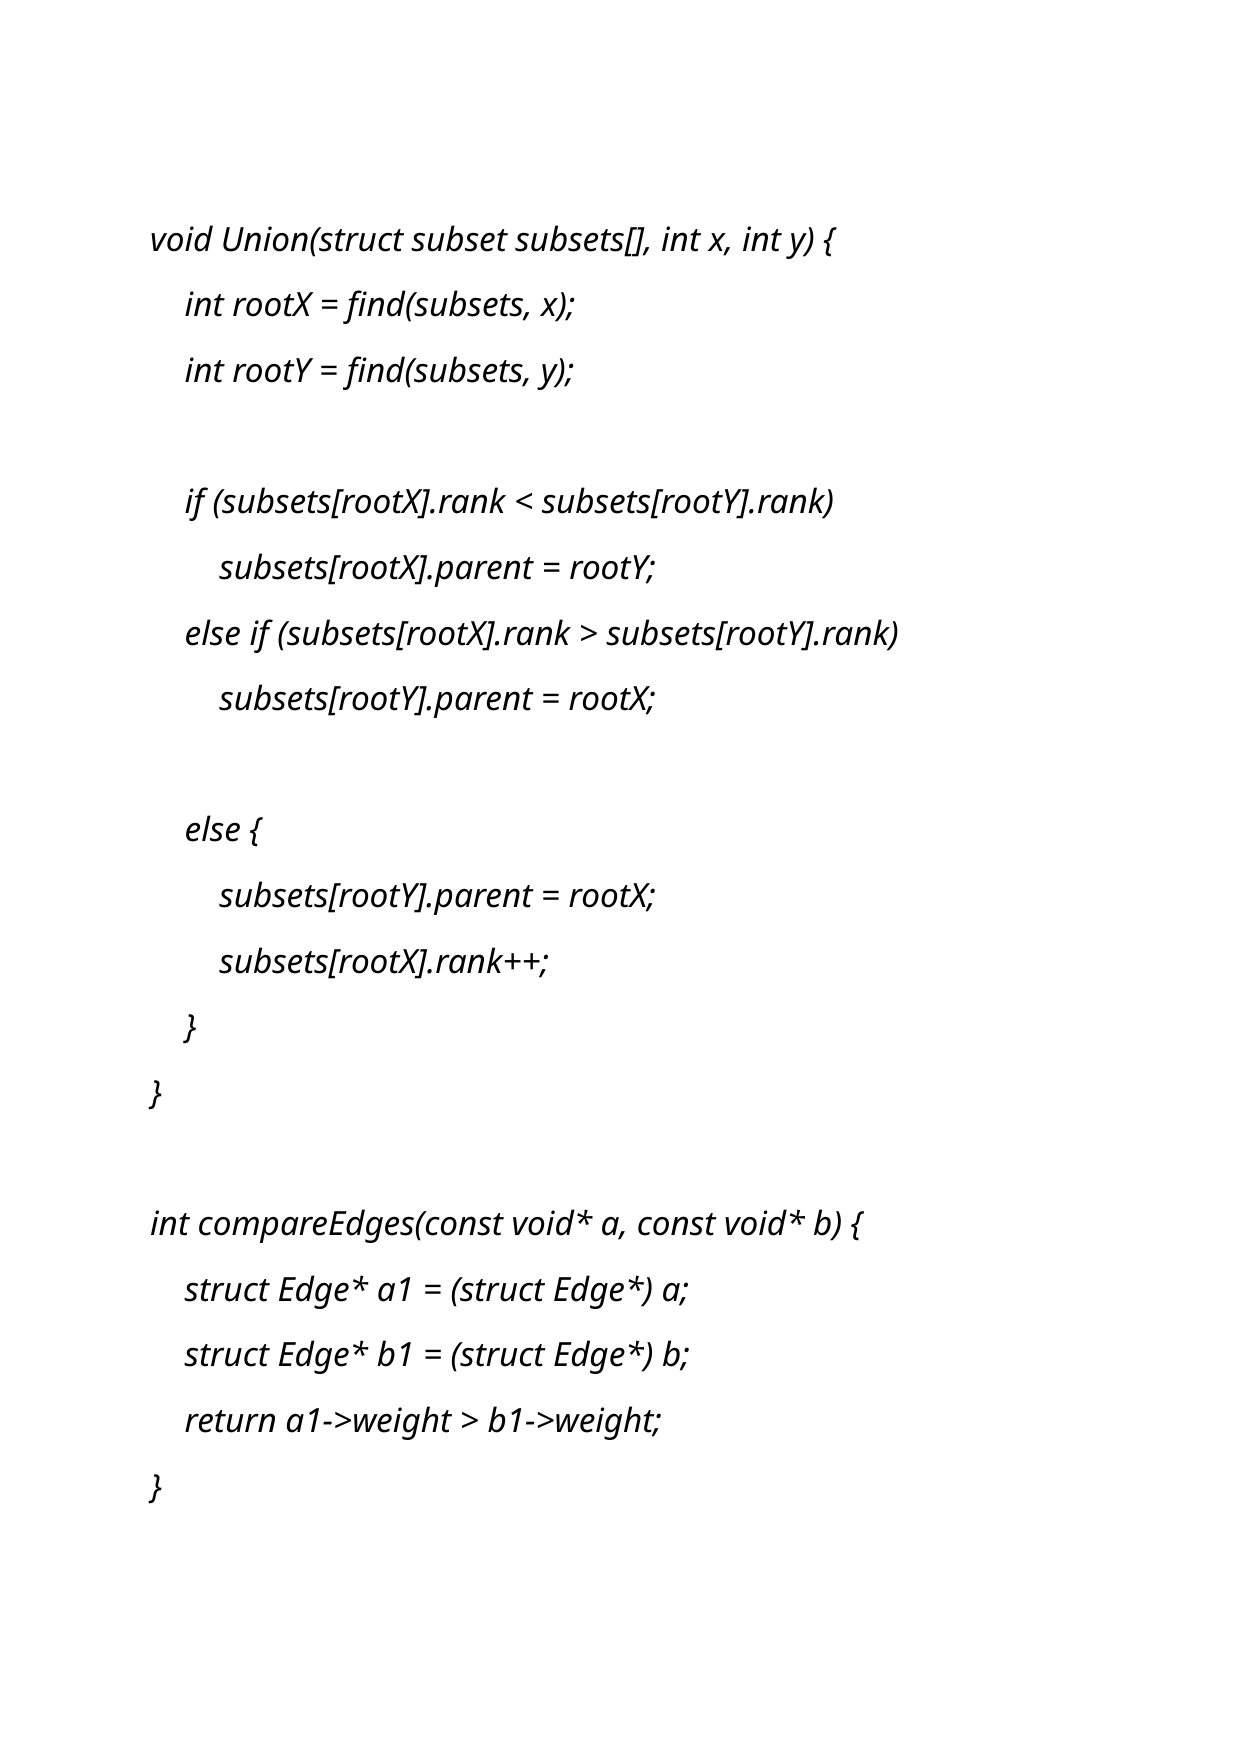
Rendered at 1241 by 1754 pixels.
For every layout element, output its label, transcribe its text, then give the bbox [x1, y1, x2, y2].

text } [150, 1003, 1090, 1048]
text subsets[rootX].rank++; [150, 937, 1090, 983]
text struct Edge* b1 = (struct Edge*) b; [150, 1331, 1090, 1377]
text subsets[rootX].parent = rootY; [150, 544, 1090, 589]
text else if (subsets[rootX].rank > subsets[rootY].rank) [150, 609, 1090, 655]
text int compareEdges(const void* a, const void* b) { [150, 1200, 1090, 1245]
text if (subsets[rootX].rank < subsets[rootY].rank) [150, 478, 1090, 523]
text struct Edge* a1 = (struct Edge*) a; [150, 1266, 1090, 1311]
text } [150, 1462, 1090, 1508]
text } [150, 1069, 1090, 1114]
text subsets[rootY].parent = rootX; [150, 675, 1090, 720]
text else { [150, 806, 1090, 852]
text void Union(struct subset subsets[], int x, int y) { [150, 216, 1090, 261]
text int rootY = find(subsets, y); [150, 347, 1090, 392]
text subsets[rootY].parent = rootX; [150, 872, 1090, 917]
text int rootX = find(subsets, x); [150, 281, 1090, 327]
text return a1->weight > b1->weight; [150, 1397, 1090, 1442]
